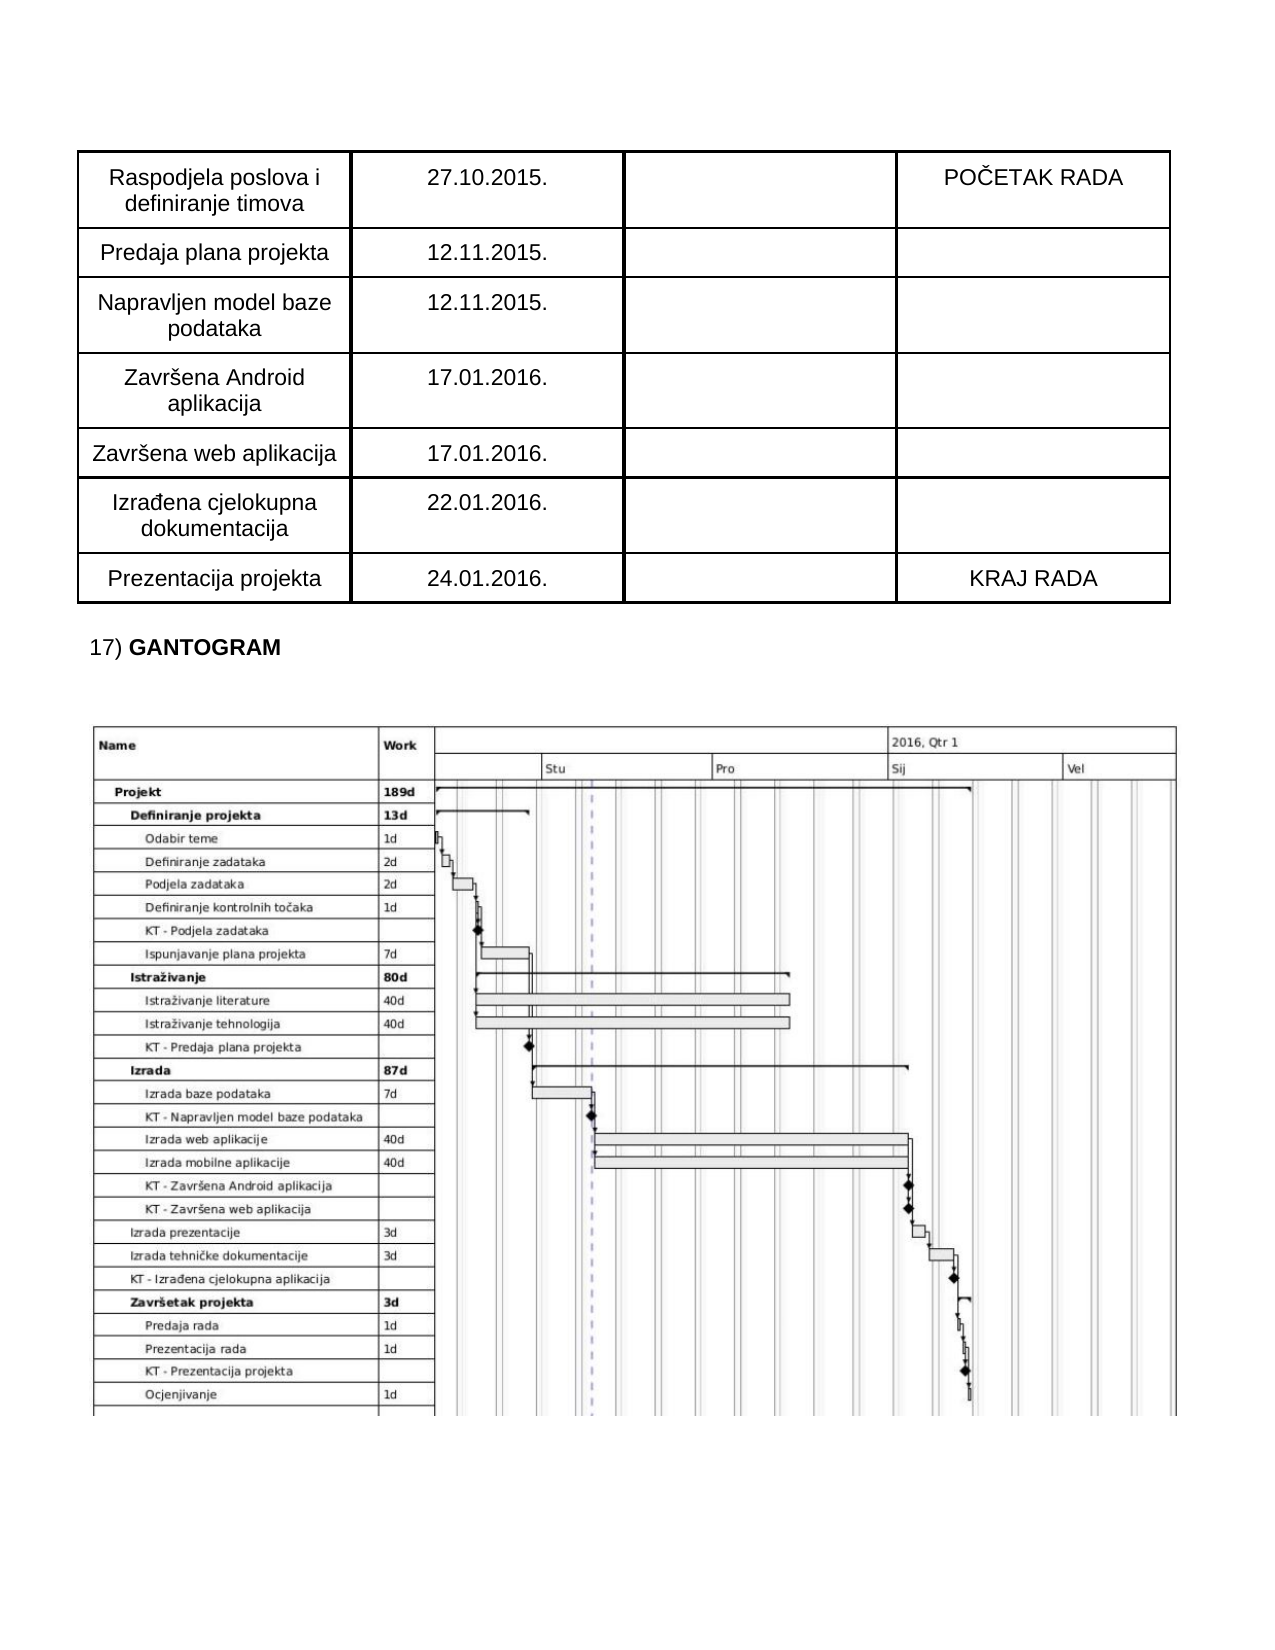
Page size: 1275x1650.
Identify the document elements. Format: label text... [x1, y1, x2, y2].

table_cell [626, 229, 895, 276]
table_cell [626, 354, 895, 427]
table_cell [626, 479, 895, 552]
table_cell Predaja plana projekta [79, 229, 349, 276]
table_cell Napravljen model baze podataka [79, 278, 349, 352]
table_cell Završena web aplikacija [79, 429, 349, 476]
table_cell 27.10.2015. [353, 153, 622, 227]
table_cell [898, 429, 1169, 476]
table_cell 17.01.2016. [353, 354, 622, 427]
table_cell Izrađena cjelokupna dokumentacija [79, 479, 349, 552]
table_cell [626, 278, 895, 352]
table_cell Prezentacija projekta [79, 554, 349, 601]
table_cell 24.01.2016. [353, 554, 622, 601]
table_cell [898, 479, 1169, 552]
table_cell Raspodjela poslova i definiranje timova [79, 153, 349, 227]
table_cell 17.01.2016. [353, 429, 622, 476]
table_cell Završena Android aplikacija [79, 354, 349, 427]
table_cell 12.11.2015. [353, 278, 622, 352]
text 17) GANTOGRAM [89, 634, 1181, 660]
table_cell POČETAK RADA [898, 153, 1169, 227]
table_cell KRAJ RADA [898, 554, 1169, 601]
table_cell 12.11.2015. [353, 229, 622, 276]
table_cell [898, 278, 1169, 352]
table_cell [626, 153, 895, 227]
table_cell [898, 354, 1169, 427]
table_cell [626, 554, 895, 601]
table_cell [898, 229, 1169, 276]
table_cell 22.01.2016. [353, 479, 622, 552]
picture [89, 724, 1182, 1416]
table_cell [626, 429, 895, 476]
